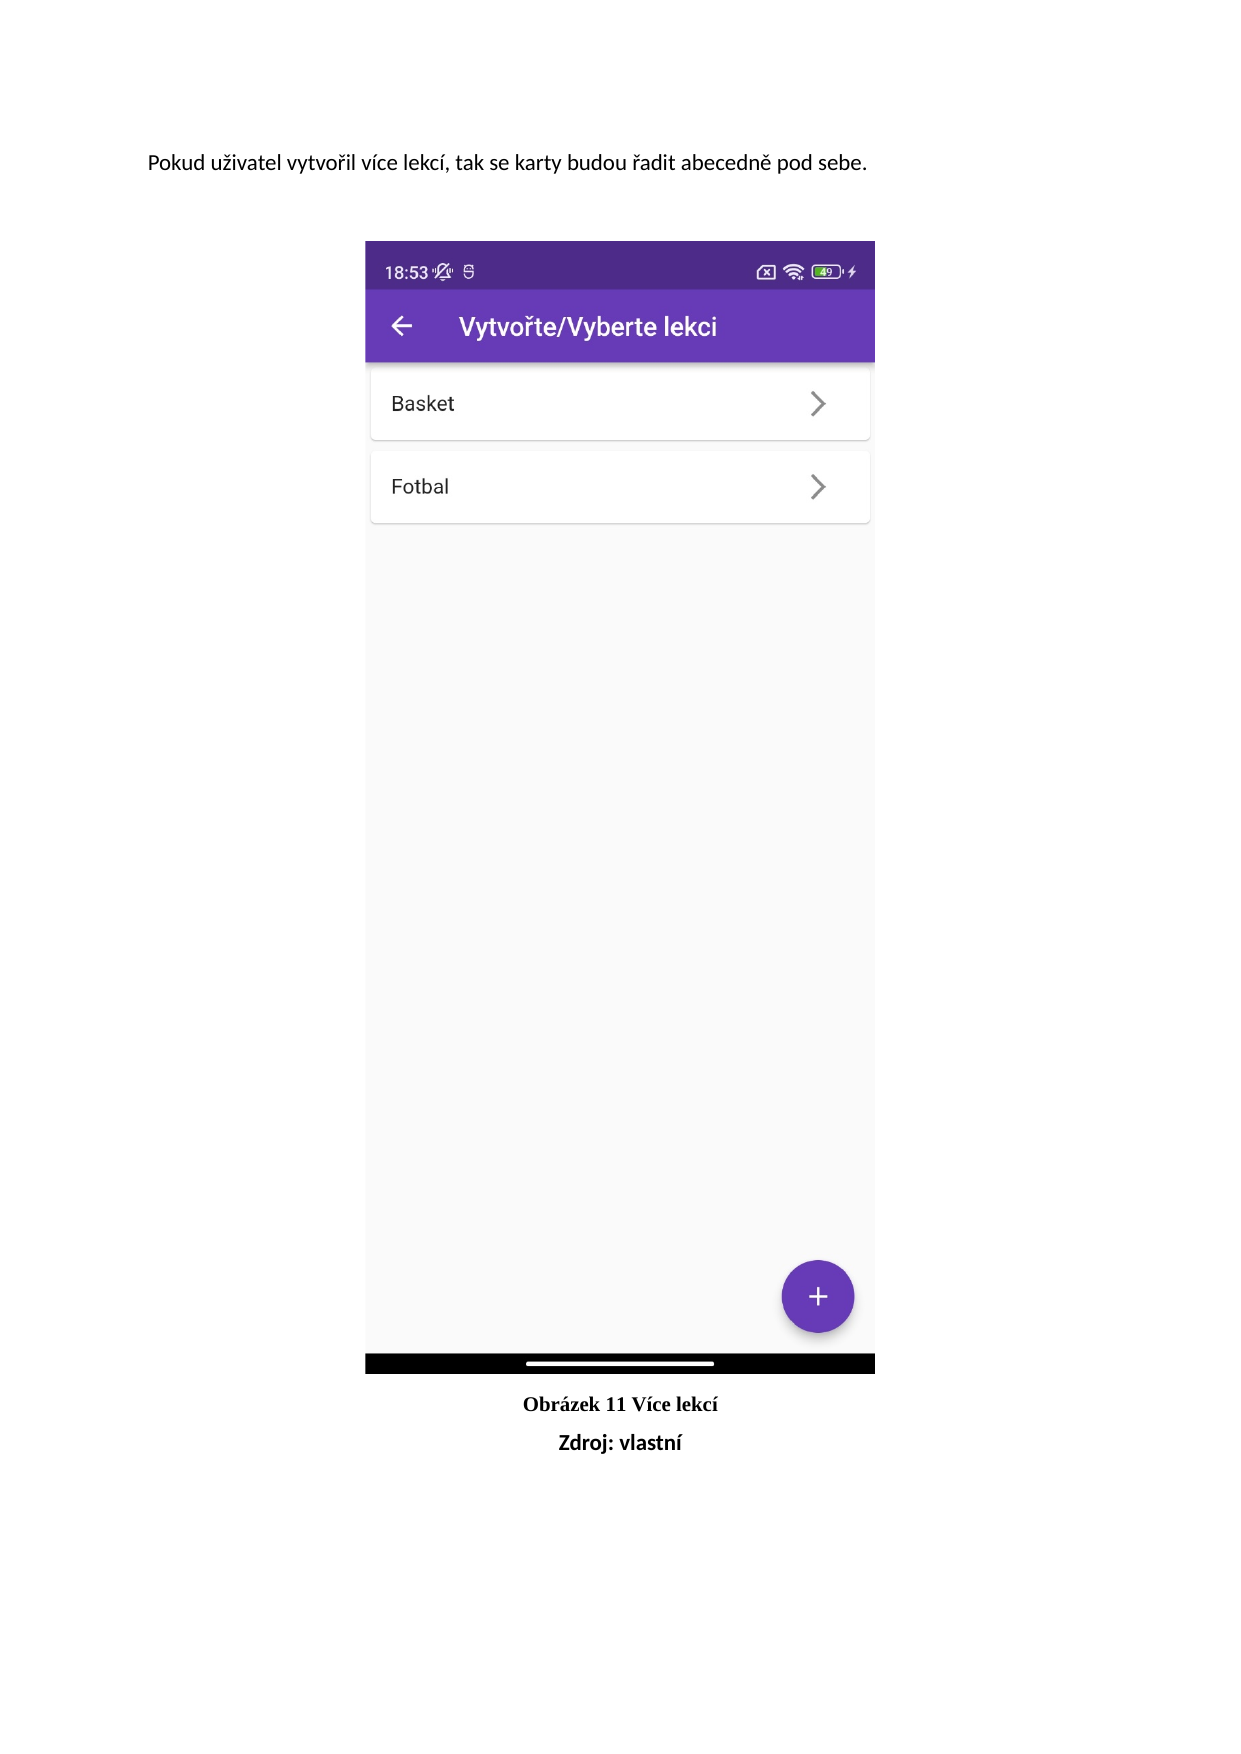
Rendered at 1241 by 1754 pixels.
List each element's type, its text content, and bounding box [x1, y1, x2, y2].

text Pokud uživatel vytvořil více lekcí, tak se karty budou řadit abecedně pod sebe. [148, 148, 1093, 176]
picture [365, 241, 875, 1374]
text Zdroj: vlastní [148, 1428, 1093, 1456]
text Obrázek 11 Více lekcí [148, 1392, 1093, 1416]
